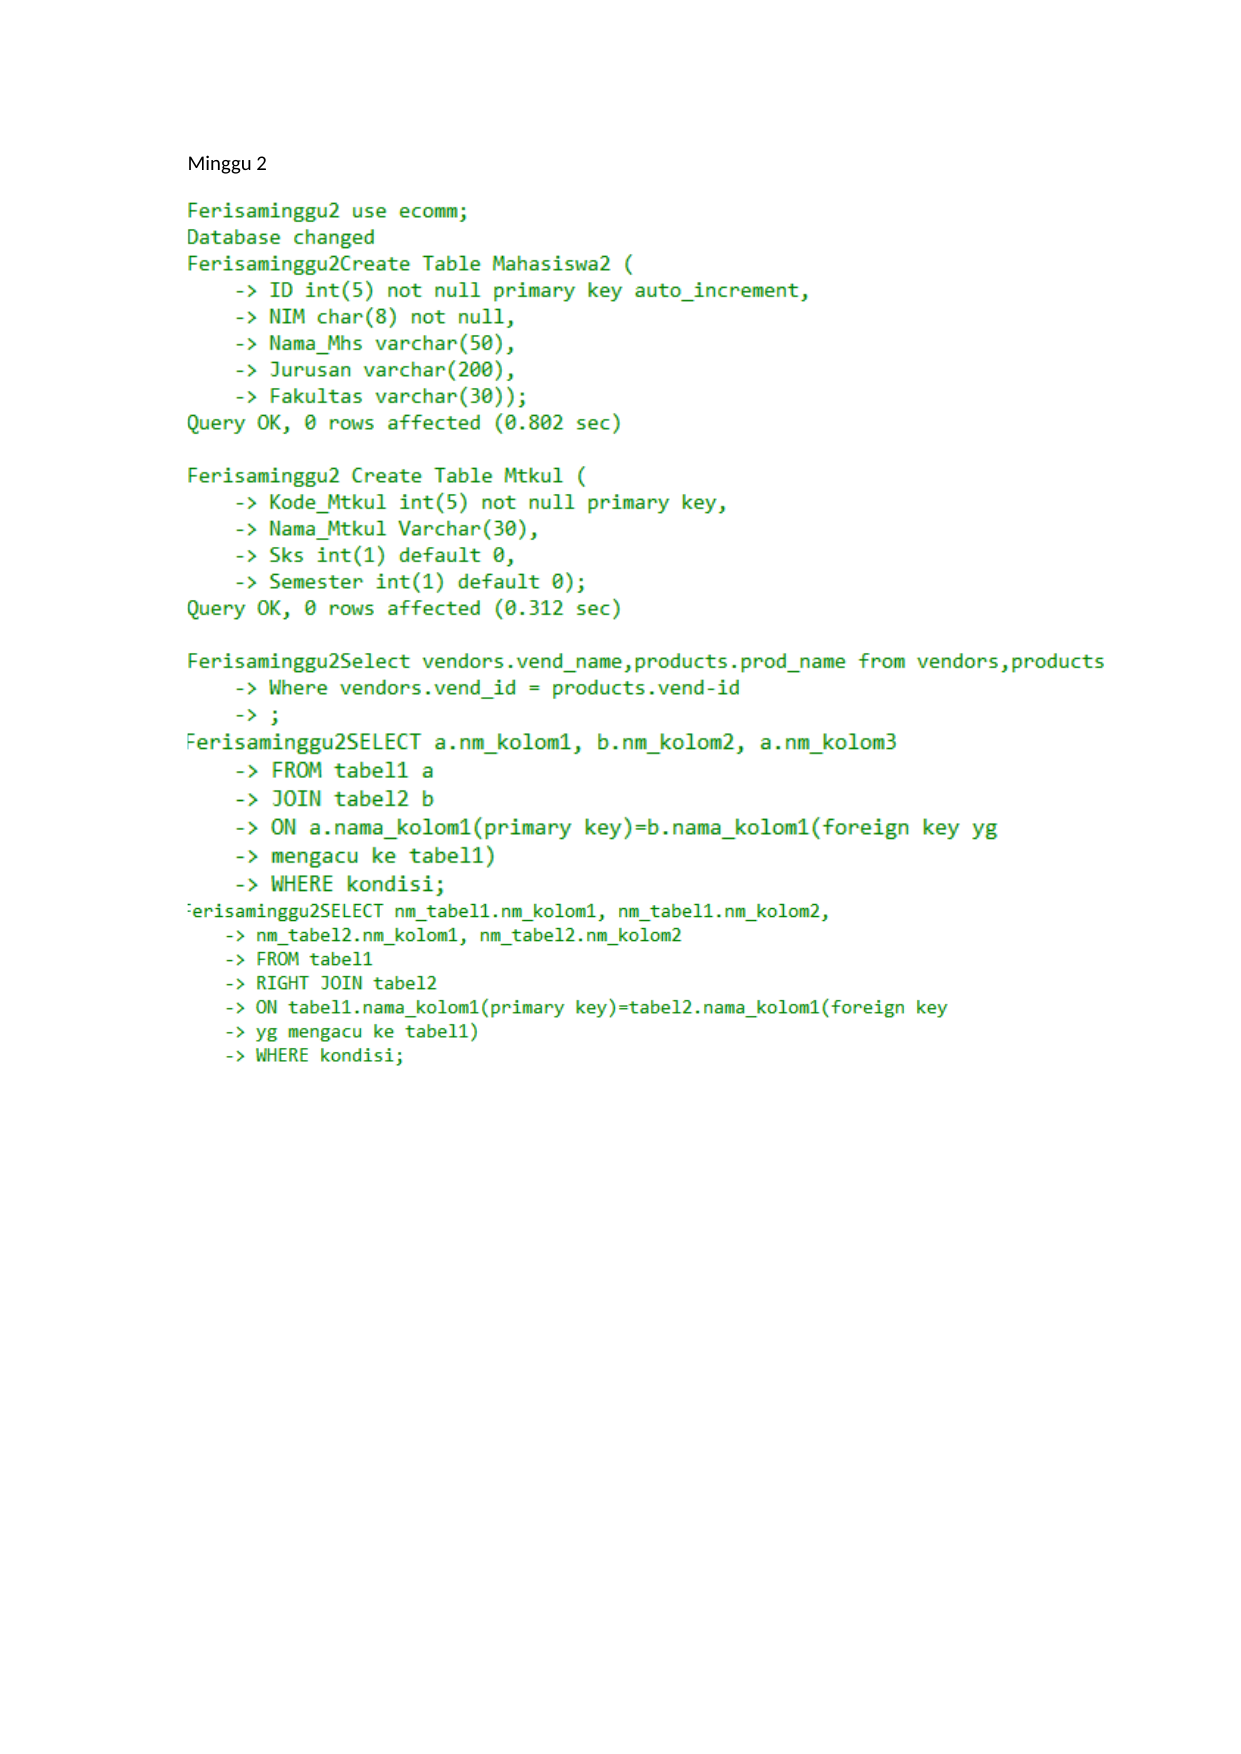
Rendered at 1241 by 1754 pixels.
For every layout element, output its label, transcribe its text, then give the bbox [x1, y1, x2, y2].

text Minggu 2 [187, 150, 1053, 175]
picture [187, 200, 1185, 1067]
